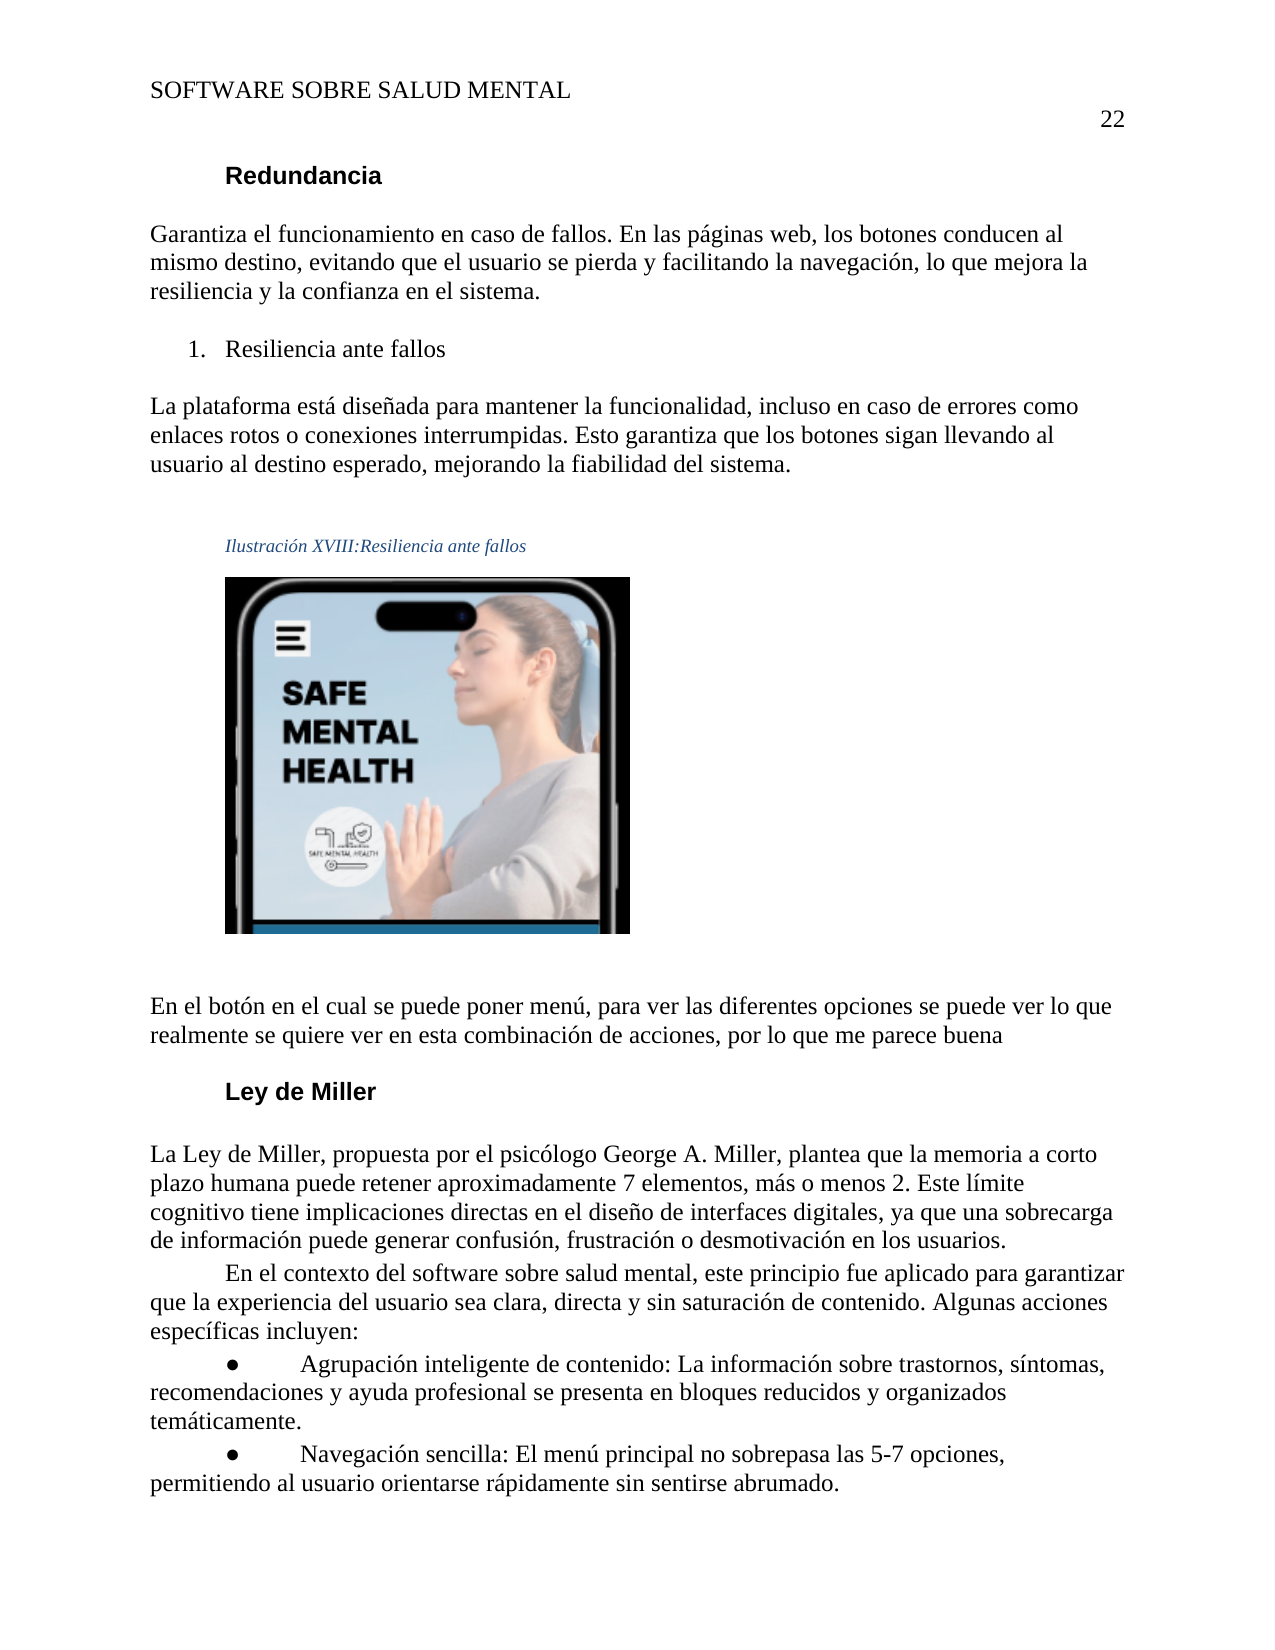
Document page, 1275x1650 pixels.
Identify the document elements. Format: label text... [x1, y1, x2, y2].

text En el botón en el cual se puede poner menú, para ver las diferentes opciones se puede ver lo que realmente se quiere ver en esta combinación de acciones, por lo que me parece buena [150, 991, 1125, 1049]
text En el contexto del software sobre salud mental, este principio fue aplicado para garantizar que la experiencia del usuario sea clara, directa y sin saturación de contenido. Algunas acciones específicas incluyen: [150, 1258, 1125, 1344]
text La Ley de Miller, propuesta por el psicólogo George A. Miller, plantea que la memoria a corto plazo humana puede retener aproximadamente 7 elementos, más o menos 2. Este límite cognitivo tiene implicaciones directas en el diseño de interfaces digitales, ya que una sobrecarga de información puede generar confusión, frustración o desmotivación en los usuarios. [150, 1139, 1125, 1254]
text ● Navegación sencilla: El menú principal no sobrepasa las 5-7 opciones, permitiendo al usuario orientarse rápidamente sin sentirse abrumado. [150, 1439, 1125, 1497]
subtitle Ley de Miller [150, 1077, 1125, 1106]
text La plataforma está diseñada para mantener la funcionalidad, incluso en caso de errores como enlaces rotos o conexiones interrumpidas. Esto garantiza que los botones sigan llevando al usuario al destino esperado, mejorando la fiabilidad del sistema. [150, 391, 1125, 477]
text ● Agrupación inteligente de contenido: La información sobre trastornos, síntomas, recomendaciones y ayuda profesional se presenta en bloques reducidos y organizados temáticamente. [150, 1349, 1125, 1435]
text Garantiza el funcionamiento en caso de fallos. En las páginas web, los botones conducen al mismo destino, evitando que el usuario se pierda y facilitando la navegación, lo que mejora la resiliencia y la confianza en el sistema. [150, 219, 1125, 305]
list Resiliencia ante fallos [187, 334, 1125, 362]
subtitle Redundancia [150, 161, 1125, 190]
picture [225, 577, 630, 934]
